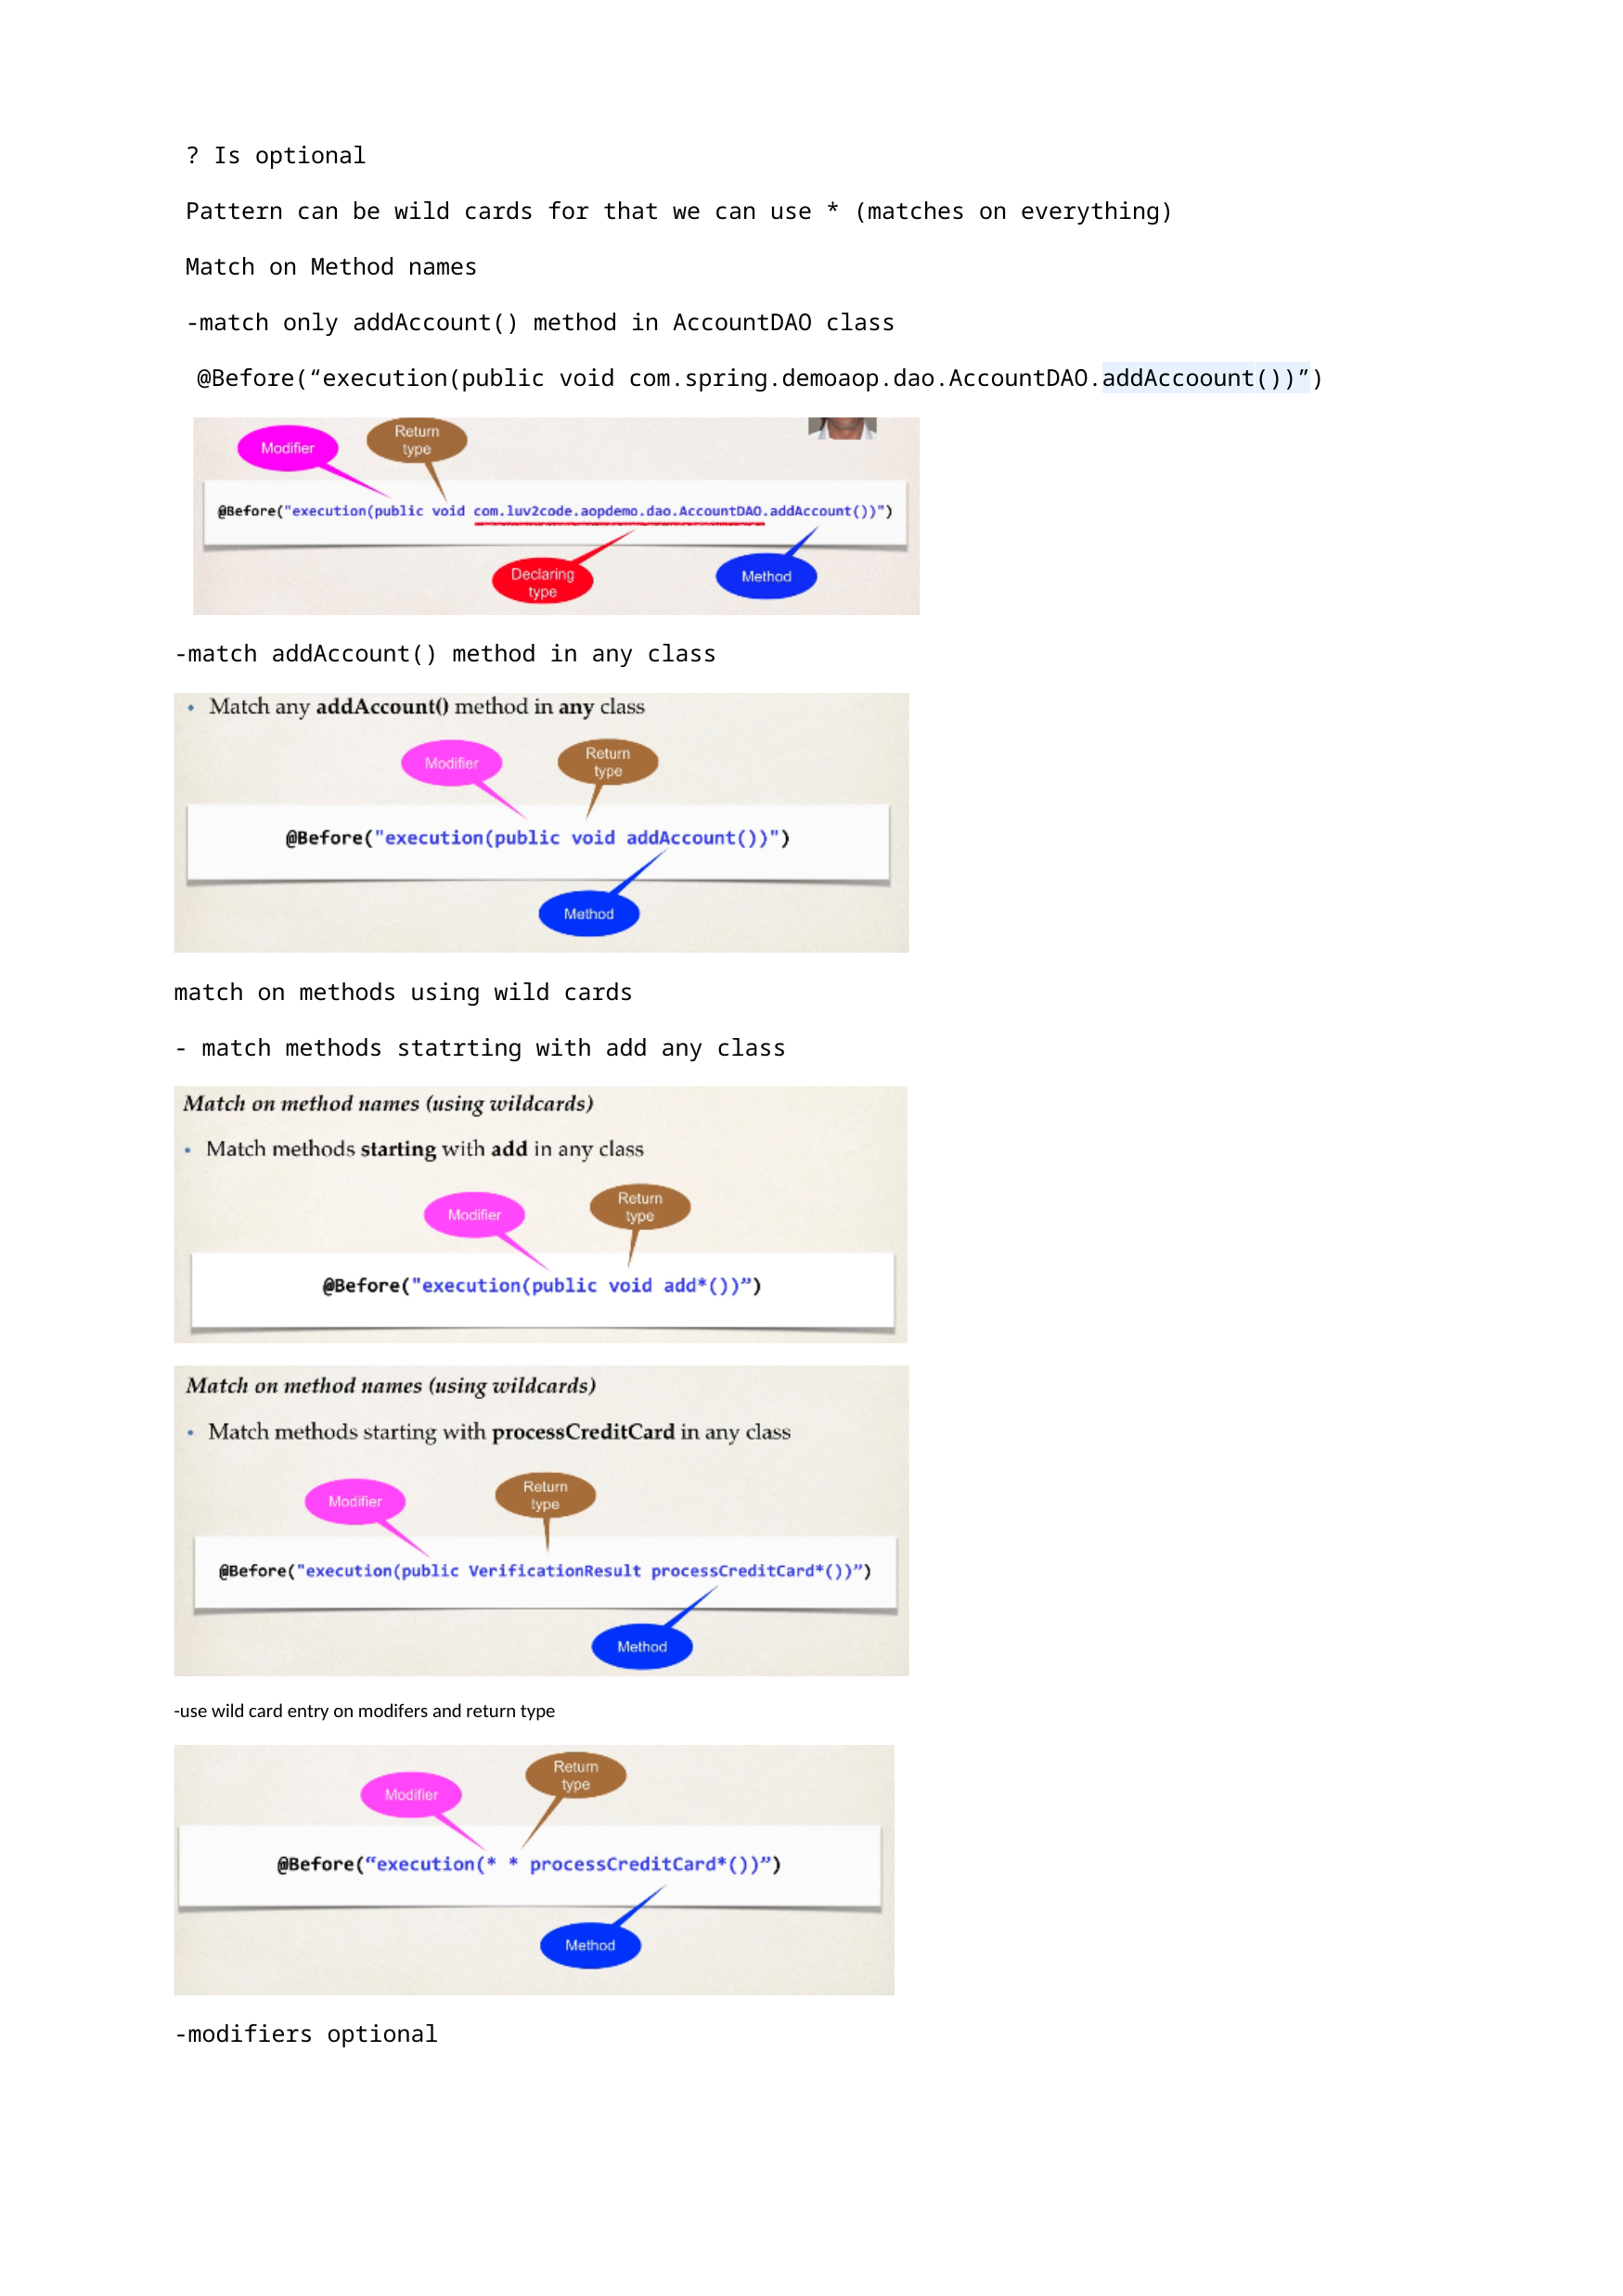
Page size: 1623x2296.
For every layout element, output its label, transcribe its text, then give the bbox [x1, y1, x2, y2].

picture [174, 693, 909, 953]
text ? Is optional [174, 139, 1449, 171]
text -match addAccount() method in any class [174, 637, 1449, 669]
text -modifiers optional [174, 2018, 1449, 2049]
text - match methods statrting with add any class [174, 1031, 1449, 1062]
text match on methods using wild cards [174, 975, 1449, 1007]
text Match on Method names [174, 250, 1449, 282]
text @Before(“execution(public void com.spring.demoaop.dao.AccountDAO.addAccoount())”) [174, 362, 1102, 393]
picture [174, 1366, 909, 1676]
picture [174, 1745, 895, 1995]
text Pattern can be wild cards for that we can use * (matches on everything) [174, 195, 1449, 226]
picture [193, 417, 921, 615]
text -match only addAccount() method in AccountDAO class [174, 306, 1449, 338]
text -use wild card entry on modifers and return type [174, 1699, 1449, 1723]
picture [174, 1086, 908, 1343]
